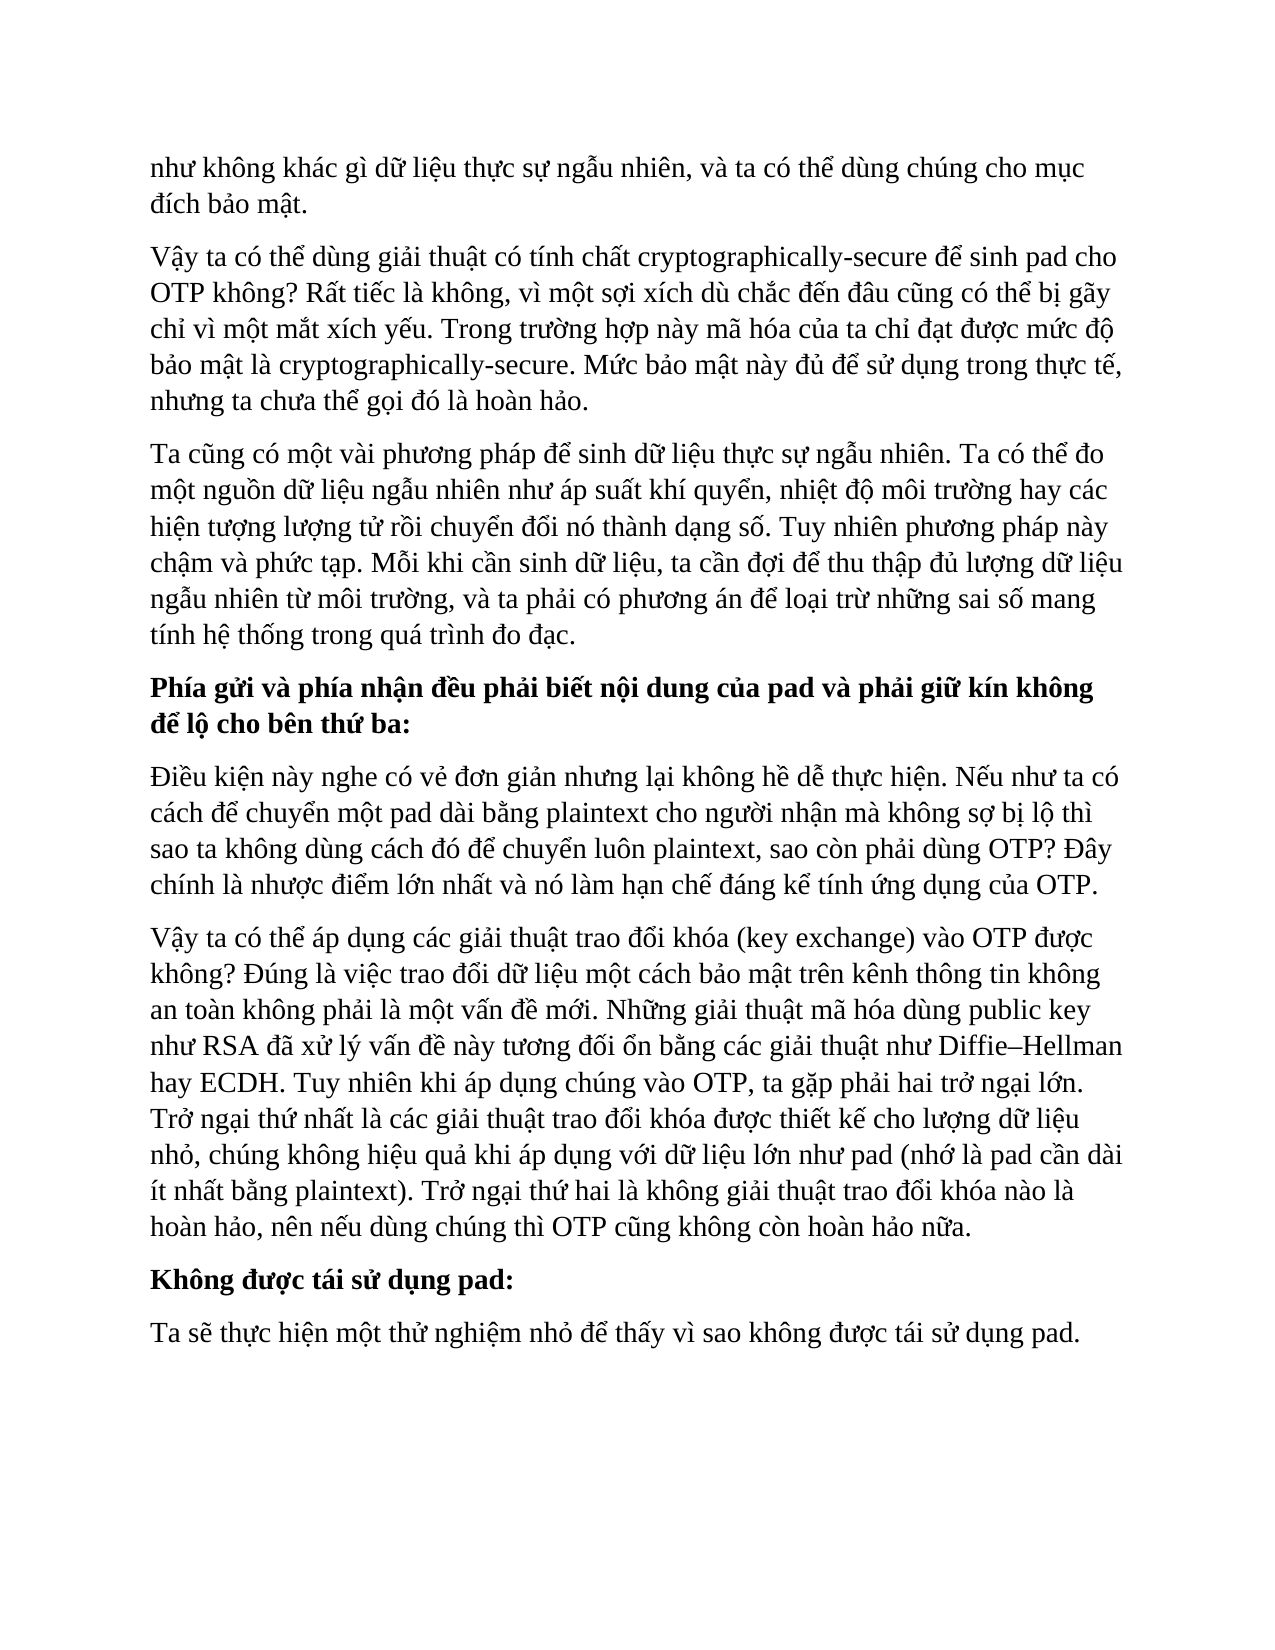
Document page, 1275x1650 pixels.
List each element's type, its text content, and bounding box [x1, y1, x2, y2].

text Phía gửi và phía nhận đều phải biết nội dung của pad và phải giữ kín không để lộ cho bên thứ ba: [150, 670, 1125, 739]
text Vậy ta có thể áp dụng các giải thuật trao đổi khóa (key exchange) vào OTP được không? Đúng là việc trao đổi dữ liệu một cách bảo mật trên kênh thông tin không an toàn không phải là một vấn đề mới. Những giải thuật mã hóa dùng public key như RSA đã xử lý vấn đề này tương đối ổn bằng các giải thuật như Diffie–Hellman hay ECDH. Tuy nhiên khi áp dụng chúng vào OTP, ta gặp phải hai trở ngại lớn. Trở ngại thứ nhất là các giải thuật trao đổi khóa được thiết kế cho lượng dữ liệu nhỏ, chúng không hiệu quả khi áp dụng với dữ liệu lớn như pad (nhớ là pad cần dài ít nhất bằng plaintext). Trở ngại thứ hai là không giải thuật trao đổi khóa nào là hoàn hảo, nên nếu dùng chúng thì OTP cũng không còn hoàn hảo nữa. [150, 920, 1125, 1243]
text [150, 150, 1125, 220]
text Không được tái sử dụng pad: [150, 1262, 1125, 1296]
text Ta cũng có một vài phương pháp để sinh dữ liệu thực sự ngẫu nhiên. Ta có thể đo một nguồn dữ liệu ngẫu nhiên như áp suất khí quyển, nhiệt độ môi trường hay các hiện tượng lượng tử rồi chuyển đổi nó thành dạng số. Tuy nhiên phương pháp này chậm và phức tạp. Mỗi khi cần sinh dữ liệu, ta cần đợi để thu thập đủ lượng dữ liệu ngẫu nhiên từ môi trường, và ta phải có phương án để loại trừ những sai số mang tính hệ thống trong quá trình đo đạc. [150, 436, 1125, 651]
text Vậy ta có thể dùng giải thuật có tính chất cryptographically-secure để sinh pad cho OTP không? Rất tiếc là không, vì một sợi xích dù chắc đến đâu cũng có thể bị gãy chỉ vì một mắt xích yếu. Trong trường hợp này mã hóa của ta chỉ đạt được mức độ bảo mật là cryptographically-secure. Mức bảo mật này đủ để sử dụng trong thực tế, nhưng ta chưa thể gọi đó là hoàn hảo. [150, 239, 1125, 417]
text Điều kiện này nghe có vẻ đơn giản nhưng lại không hề dễ thực hiện. Nếu như ta có cách để chuyển một pad dài bằng plaintext cho người nhận mà không sợ bị lộ thì sao ta không dùng cách đó để chuyển luôn plaintext, sao còn phải dùng OTP? Đây chính là nhược điểm lớn nhất và nó làm hạn chế đáng kể tính ứng dụng của OTP. [150, 759, 1125, 901]
text Ta sẽ thực hiện một thử nghiệm nhỏ để thấy vì sao không được tái sử dụng pad. [150, 1315, 1125, 1348]
